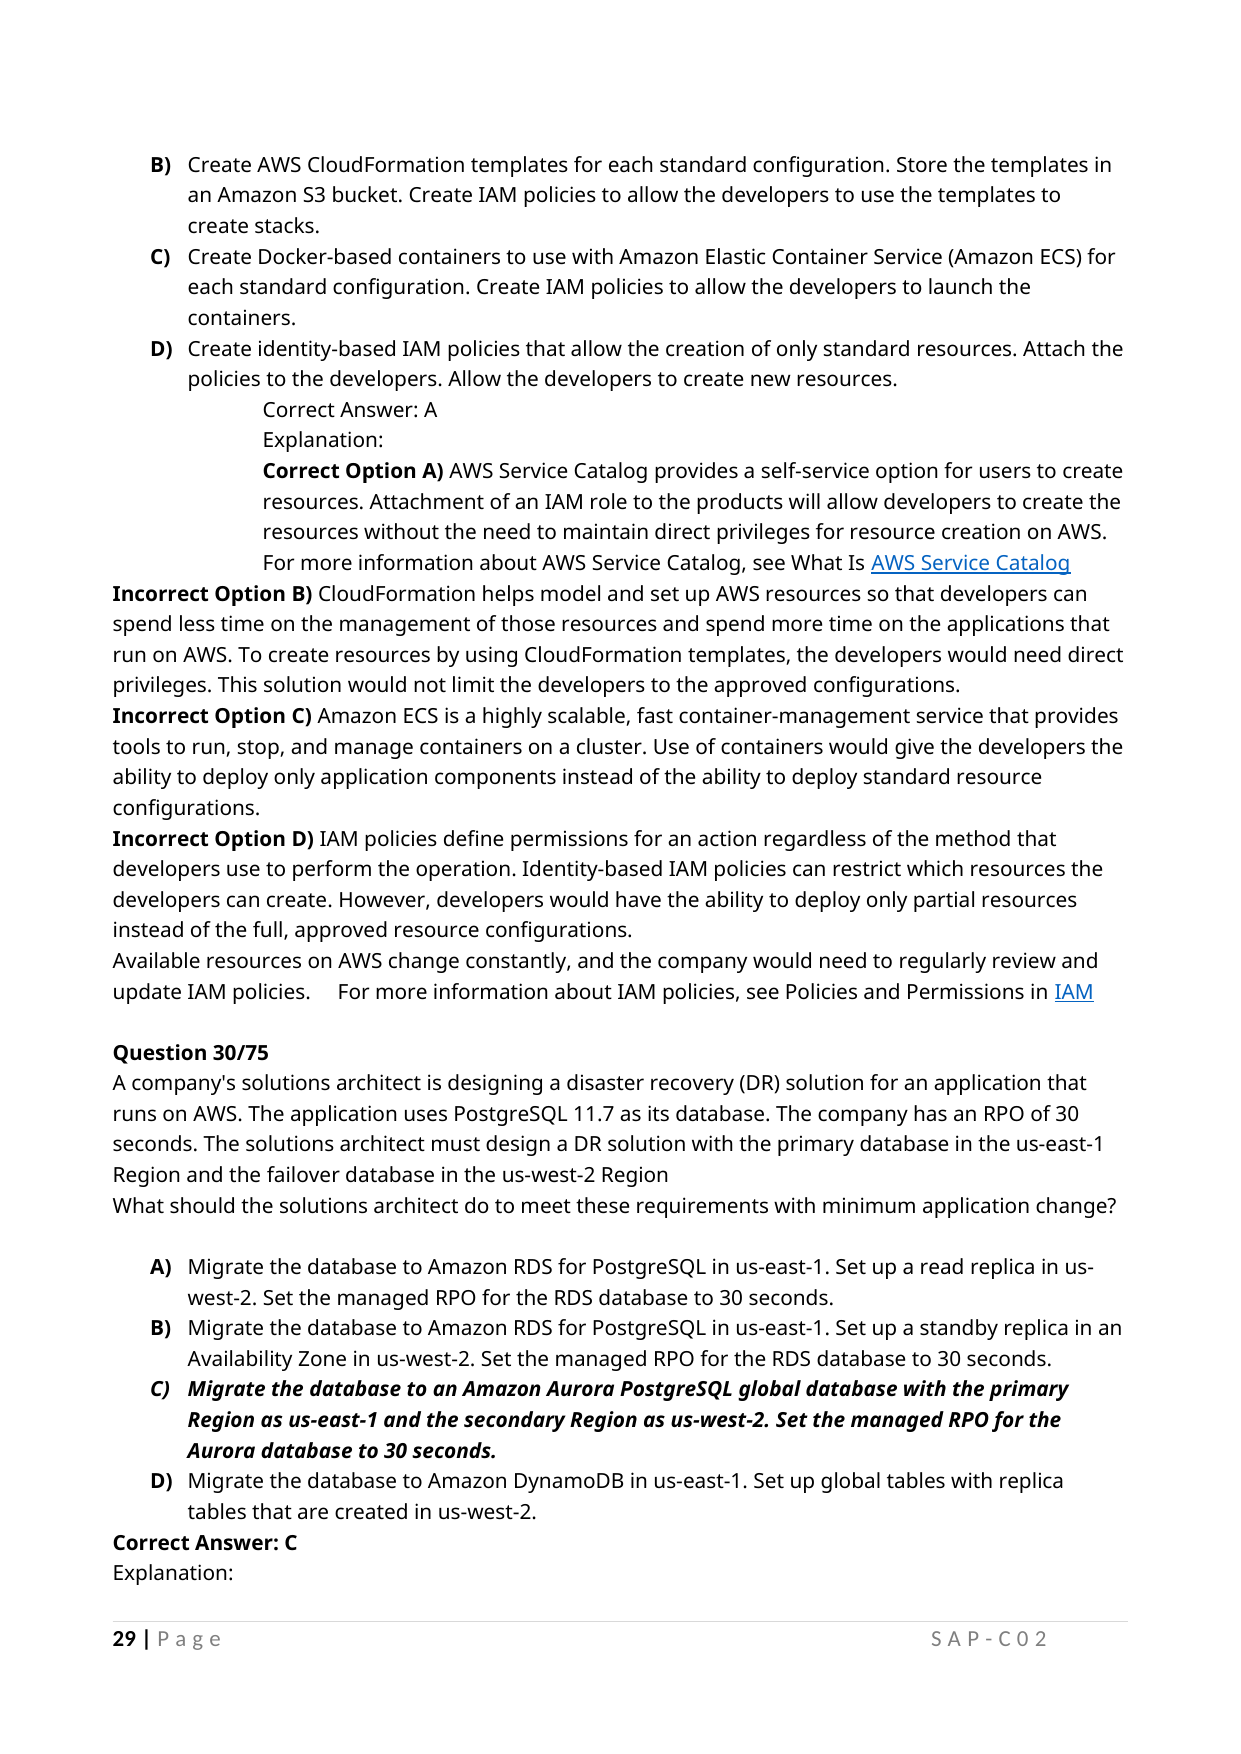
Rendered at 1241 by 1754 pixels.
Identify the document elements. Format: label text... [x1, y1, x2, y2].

text Explanation: [112, 1558, 1128, 1587]
text A company's solutions architect is designing a disaster recovery (DR) solution for an application that runs on AWS. The application uses PostgreSQL 11.7 as its database. The company has an RPO of 30 seconds. The solutions architect must design a DR solution with the primary database in the us-east-1 [112, 1068, 1128, 1158]
text Incorrect Option D) IAM policies define permissions for an action regardless of the method that developers use to perform the operation. Identity-based IAM policies can restrict which resources the developers can create. However, developers would have the ability to deploy only partial resources instead of the full, approved resource configurations. [112, 824, 1128, 944]
list Migrate the database to an Amazon Aurora PostgreSQL global database with the primary Region as us-east-1 and the secondary Region as us-west-2. Set the managed RPO for the Aurora database to 30 seconds. [150, 1374, 1128, 1464]
text What should the solutions architect do to meet these requirements with minimum application change? [112, 1191, 1128, 1219]
text Correct Answer: A [262, 395, 1128, 423]
text Correct Answer: C [112, 1528, 1128, 1556]
list Migrate the database to Amazon RDS for PostgreSQL in us-east-1. Set up a standby replica in an Availability Zone in us-west-2. Set the managed RPO for the RDS database to 30 seconds. [150, 1313, 1128, 1372]
text Explanation: [262, 426, 1128, 454]
text Available resources on AWS change constantly, and the company would need to regularly review and update IAM policies. For more information about IAM policies, see Policies and Permissions in IAM [112, 946, 1128, 1005]
text Correct Option A) AWS Service Catalog provides a self-service option for users to create resources. Attachment of an IAM role to the products will allow developers to create the resources without the need to maintain direct privileges for resource creation on AWS. For more information about AWS Service Catalog, see What Is AWS Service Catalog [262, 456, 1128, 577]
list Migrate the database to Amazon DynamoDB in us-east-1. Set up global tables with replica tables that are created in us-west-2. [150, 1466, 1128, 1526]
list Create identity-based IAM policies that allow the creation of only standard resources. Attach the policies to the developers. Allow the developers to create new resources. [150, 334, 1128, 393]
text Incorrect Option B) CloudFormation helps model and set up AWS resources so that developers can spend less time on the management of those resources and spend more time on the applications that run on AWS. To create resources by using CloudFormation templates, the developers would need direct privileges. This solution would not limit the developers to the approved configurations. [112, 579, 1128, 699]
text Incorrect Option C) Amazon ECS is a highly scalable, fast container-management service that provides tools to run, stop, and manage containers on a cluster. Use of containers would give the developers the ability to deploy only application components instead of the ability to deploy standard resource configurations. [112, 701, 1128, 822]
list Migrate the database to Amazon RDS for PostgreSQL in us-east-1. Set up a read replica in us-west-2. Set the managed RPO for the RDS database to 30 seconds. [150, 1252, 1128, 1311]
list Create Docker-based containers to use with Amazon Elastic Container Service (Amazon ECS) for each standard configuration. Create IAM policies to allow the developers to launch the containers. [150, 242, 1128, 332]
text Question 30/75 [112, 1038, 1128, 1066]
text Region and the failover database in the us-west-2 Region [112, 1160, 1128, 1189]
list Create AWS CloudFormation templates for each standard configuration. Store the templates in an Amazon S3 bucket. Create IAM policies to allow the developers to use the templates to create stacks. [150, 150, 1128, 240]
